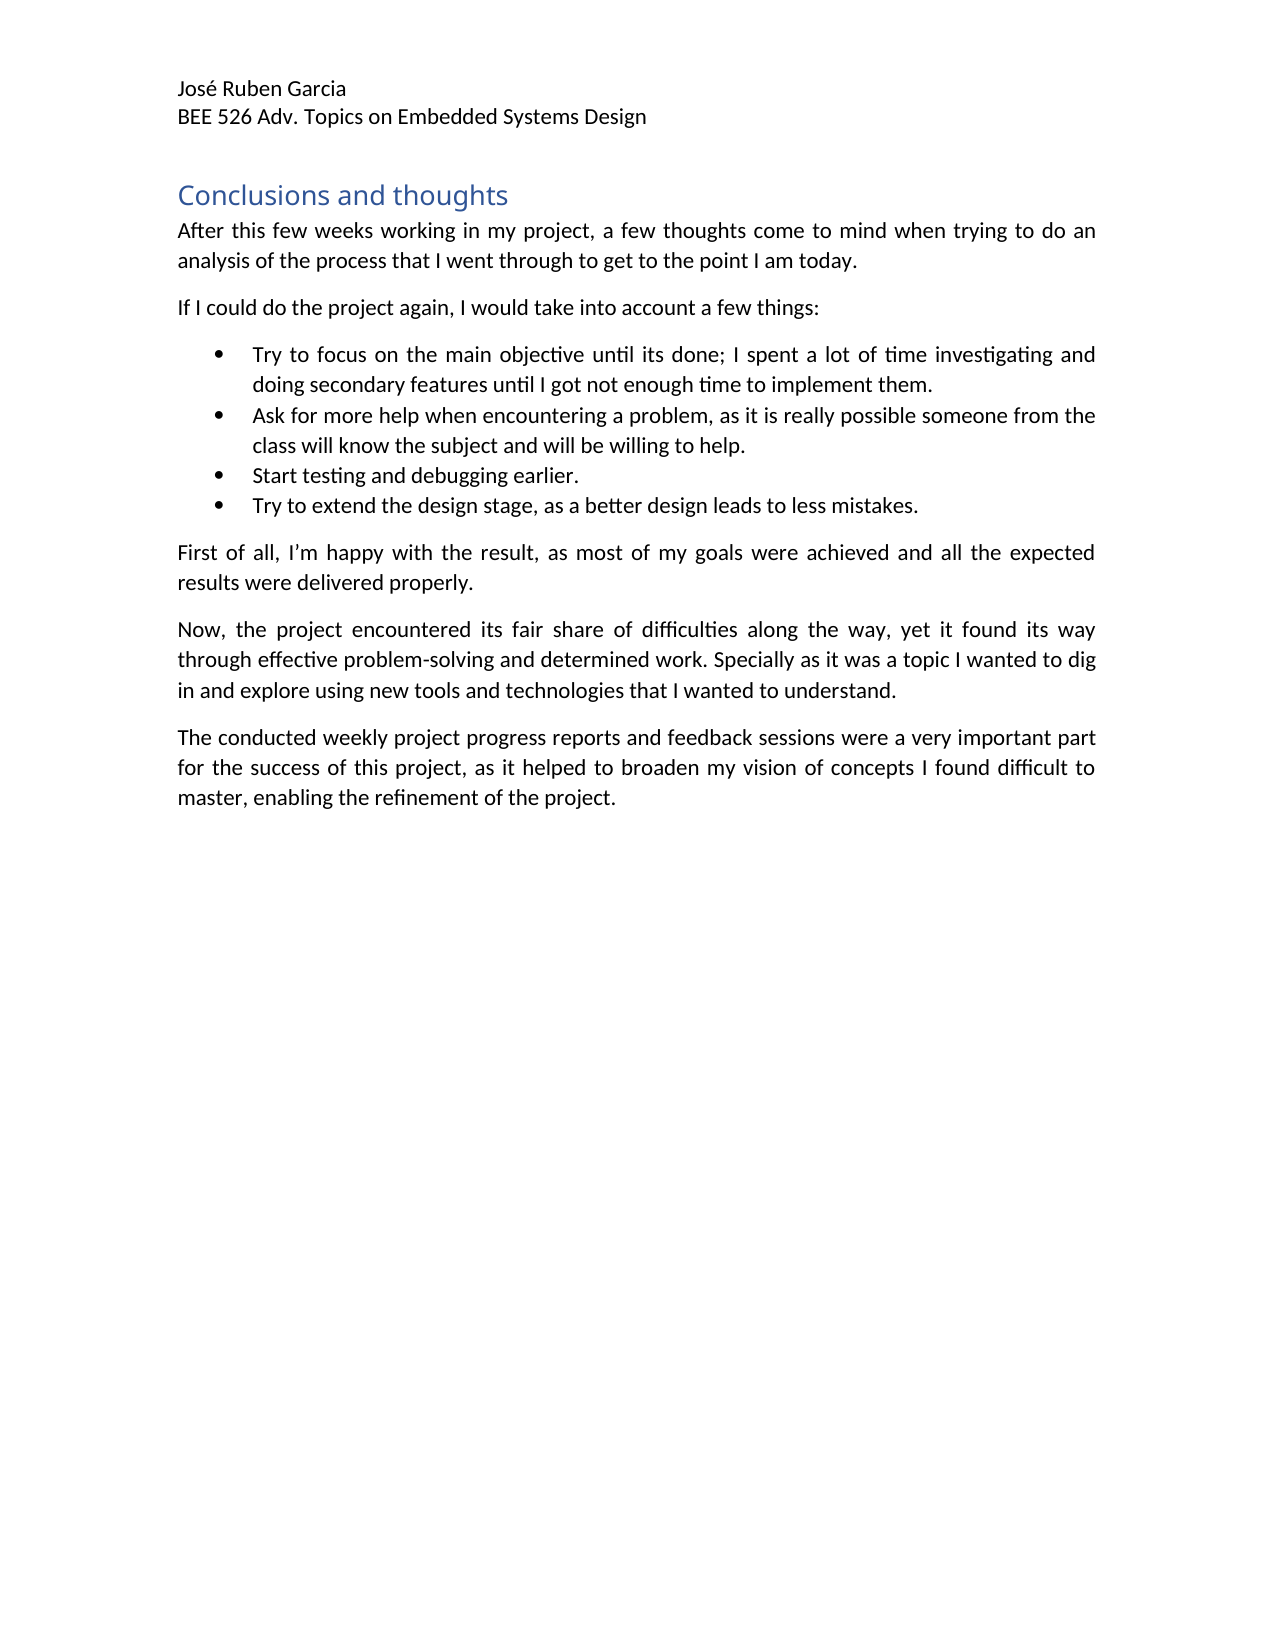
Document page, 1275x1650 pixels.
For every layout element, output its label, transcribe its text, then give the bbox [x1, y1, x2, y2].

text After this few weeks working in my project, a few thoughts come to mind when trying to do an analysis of the process that I went through to get to the point I am today. [177, 216, 1098, 275]
text If I could do the project again, I would take into account a few things: [177, 293, 1098, 322]
text The conducted weekly project progress reports and feedback sessions were a very important part for the success of this project, as it helped to broaden my vision of concepts I found difficult to master, enabling the refinement of the project. [177, 723, 1098, 811]
text Now, the project encountered its fair share of difficulties along the way, yet it found its way through effective problem-solving and determined work. Specially as it was a topic I wanted to dig in and explore using new tools and technologies that I wanted to understand. [177, 615, 1098, 704]
list Try to extend the design stage, as a better design leads to less mistakes. [215, 491, 1098, 519]
list Ask for more help when encountering a problem, as it is really possible someone from the class will know the subject and will be willing to help. [215, 401, 1098, 459]
list Try to focus on the main objective until its done; I spent a lot of time investigating and doing secondary features until I got not enough time to implement them. [215, 340, 1098, 399]
list Start testing and debugging earlier. [215, 461, 1098, 489]
subtitle Conclusions and thoughts [177, 177, 1098, 213]
text First of all, I’m happy with the result, as most of my goals were achieved and all the expected results were delivered properly. [177, 538, 1098, 597]
